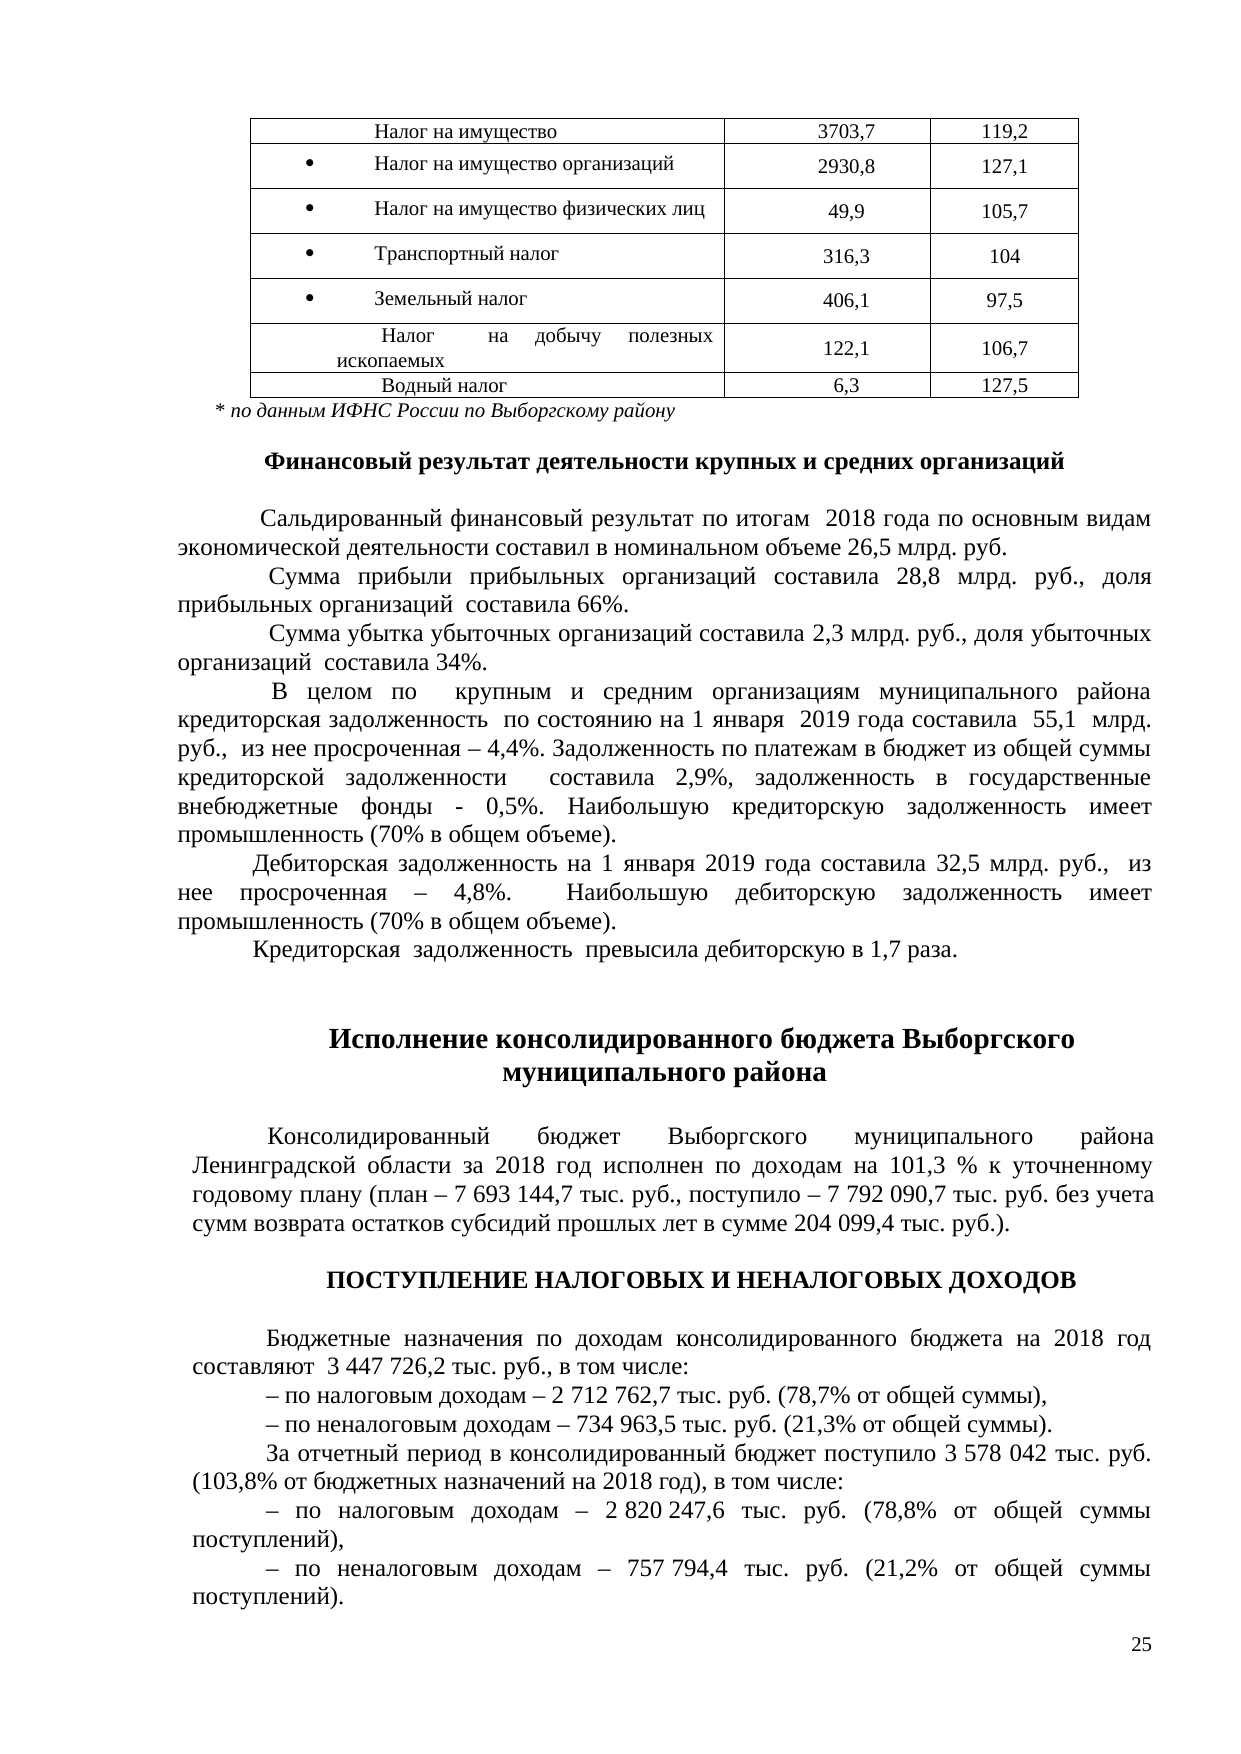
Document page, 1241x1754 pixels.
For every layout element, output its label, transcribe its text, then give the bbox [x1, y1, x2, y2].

table_cell 104 [931, 234, 1078, 278]
text Кредиторская задолженность превысила дебиторскую в 1,7 раза. [177, 934, 1152, 963]
table_cell 105,7 [931, 189, 1078, 233]
text – по налоговым доходам – 2 712 762,7 тыс. руб. (78,7% от общей суммы), [192, 1380, 1152, 1409]
table_cell 119,2 [931, 119, 1078, 143]
text Финансовый результат деятельности крупных и средних организаций [177, 446, 1152, 474]
text – по неналоговым доходам – 757 794,4 тыс. руб. (21,2% от общей суммы поступлений). [192, 1553, 1152, 1610]
text Консолидированный бюджет Выборгского муниципального района Ленинградской области за 2018 год исполнен по доходам на 101,3 % к уточненному годовому плану (план – 7 693 144,7 тыс. руб., поступило – 7 792 090,7 тыс. руб. без учета сумм возврата остатков субсидий прошлых лет в сумме 204 099,4 тыс. руб.). [192, 1121, 1154, 1236]
table_cell Налог на имущество физических лиц [251, 189, 724, 233]
text Сальдированный финансовый результат по итогам 2018 года по основным видам экономической деятельности составил в номинальном объеме 26,5 млрд. руб. [177, 503, 1152, 561]
text Бюджетные назначения по доходам консолидированного бюджета на 2018 год составляют 3 447 726,2 тыс. руб., в том числе: [192, 1323, 1152, 1380]
table_cell 406,1 [725, 279, 930, 322]
text За отчетный период в консолидированный бюджет поступило 3 578 042 тыс. руб. (103,8% от бюджетных назначений на 2018 год), в том числе: [192, 1438, 1152, 1495]
table_cell 2930,8 [725, 144, 930, 188]
table_cell 97,5 [931, 279, 1078, 322]
table_cell 3703,7 [725, 119, 930, 143]
text Сумма прибыли прибыльных организаций составила 28,8 млрд. руб., доля прибыльных организаций составила 66%. [177, 561, 1152, 618]
table_cell Земельный налог [251, 279, 724, 322]
table_cell Транспортный налог [251, 234, 724, 278]
text – по неналоговым доходам – 734 963,5 тыс. руб. (21,3% от общей суммы). [192, 1409, 1152, 1438]
table_cell Водный налог [251, 373, 724, 397]
text – по налоговым доходам – 2 820 247,6 тыс. руб. (78,8% от общей суммы поступлений), [192, 1495, 1152, 1553]
table_cell 316,3 [725, 234, 930, 278]
table_cell 127,5 [931, 373, 1078, 397]
text ПОСТУПЛЕНИЕ НАЛОГОВЫХ И НЕНАЛОГОВЫХ ДОХОДОВ [192, 1265, 1152, 1294]
text В целом по крупным и средним организациям муниципального района кредиторская задолженность по состоянию на 1 января 2019 года составила 55,1 млрд. руб., из нее просроченная – 4,4%. Задолженность по платежам в бюджет из общей суммы кредиторской задолженности составила 2,9%, задолженность в государственные внебюджетные фонды - 0,5%. Наибольшую кредиторскую задолженность имеет промышленность (70% в общем объеме). [177, 676, 1152, 848]
table_cell 49,9 [725, 189, 930, 233]
text * по данным ИФНС России по Выборгскому району [177, 398, 1152, 422]
text Исполнение консолидированного бюджета Выборгского муниципального района [177, 1021, 1152, 1088]
table_cell 127,1 [931, 144, 1078, 188]
table_cell 6,3 [725, 373, 930, 397]
table_cell 122,1 [725, 324, 930, 372]
table_cell 106,7 [931, 324, 1078, 372]
table_cell Налог на имущество [251, 119, 724, 143]
text Сумма убытка убыточных организаций составила 2,3 млрд. руб., доля убыточных организаций составила 34%. [177, 618, 1152, 676]
table_cell Налог на имущество организаций [251, 144, 724, 188]
table_cell Налог на добычу полезных ископаемых [251, 324, 724, 372]
text Дебиторская задолженность на 1 января 2019 года составила 32,5 млрд. руб., из нее просроченная – 4,8%. Наибольшую дебиторскую задолженность имеет промышленность (70% в общем объеме). [177, 848, 1152, 934]
